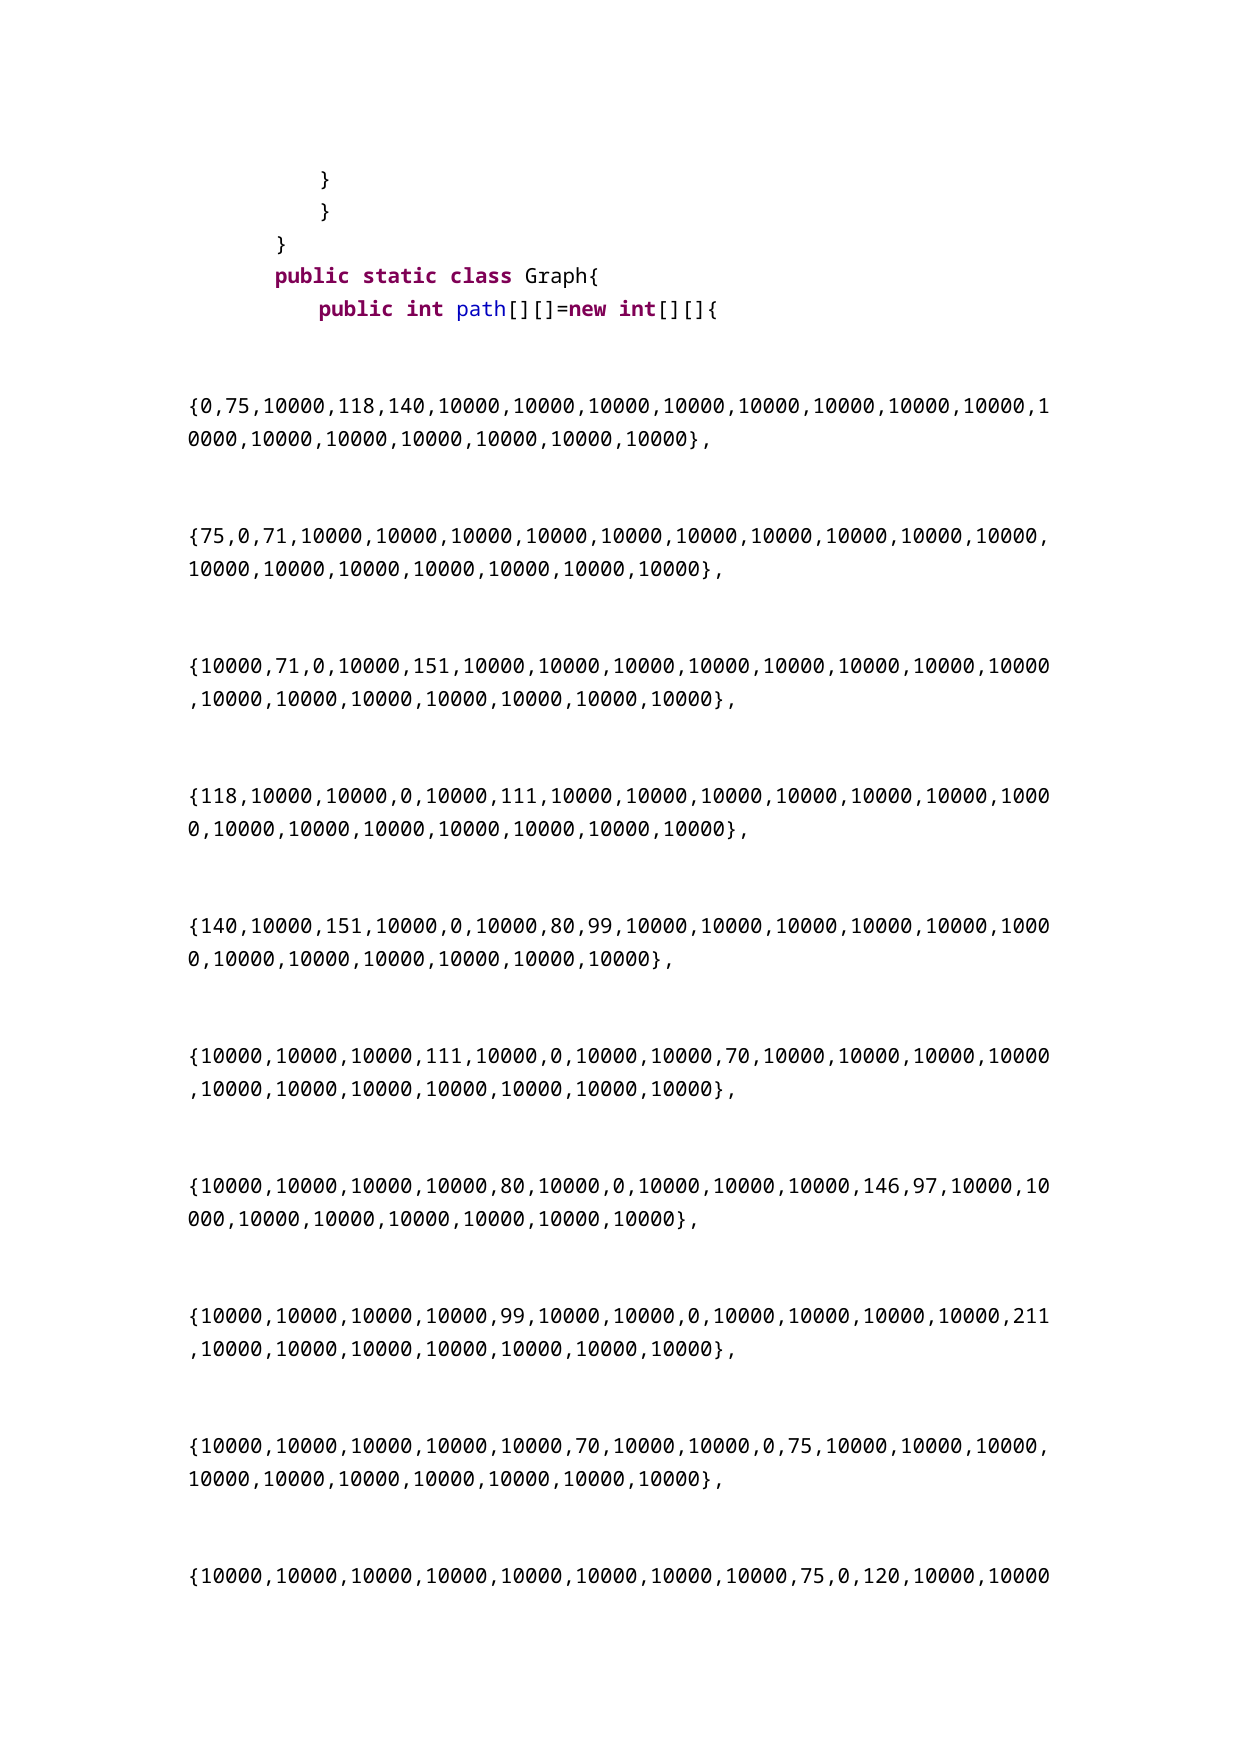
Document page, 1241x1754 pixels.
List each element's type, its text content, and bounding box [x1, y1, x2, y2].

text } [187, 227, 1053, 259]
text {10000,10000,10000,111,10000,0,10000,10000,70,10000,10000,10000,10000,10000,10000,10000,10000,10000,10000,10000}, [187, 974, 1053, 1104]
text {118,10000,10000,0,10000,111,10000,10000,10000,10000,10000,10000,10000,10000,10000,10000,10000,10000,10000,10000}, [187, 714, 1053, 844]
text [187, 1494, 1053, 1592]
text {10000,10000,10000,10000,10000,70,10000,10000,0,75,10000,10000,10000,10000,10000,10000,10000,10000,10000,10000}, [187, 1364, 1053, 1494]
text public static class Graph{ [187, 259, 1053, 292]
text {0,75,10000,118,140,10000,10000,10000,10000,10000,10000,10000,10000,10000,10000,10000,10000,10000,10000,10000}, [187, 324, 1053, 454]
text {10000,10000,10000,10000,80,10000,0,10000,10000,10000,146,97,10000,10000,10000,10000,10000,10000,10000,10000}, [187, 1104, 1053, 1234]
text {140,10000,151,10000,0,10000,80,99,10000,10000,10000,10000,10000,10000,10000,10000,10000,10000,10000,10000}, [187, 844, 1053, 974]
text {10000,10000,10000,10000,99,10000,10000,0,10000,10000,10000,10000,211,10000,10000,10000,10000,10000,10000,10000}, [187, 1234, 1053, 1364]
text } [187, 162, 1053, 194]
text {75,0,71,10000,10000,10000,10000,10000,10000,10000,10000,10000,10000,10000,10000,10000,10000,10000,10000,10000}, [187, 454, 1053, 584]
text public int path[][]=new int[][]{ [187, 292, 1053, 324]
text {10000,71,0,10000,151,10000,10000,10000,10000,10000,10000,10000,10000,10000,10000,10000,10000,10000,10000,10000}, [187, 584, 1053, 714]
text } [187, 194, 1053, 227]
